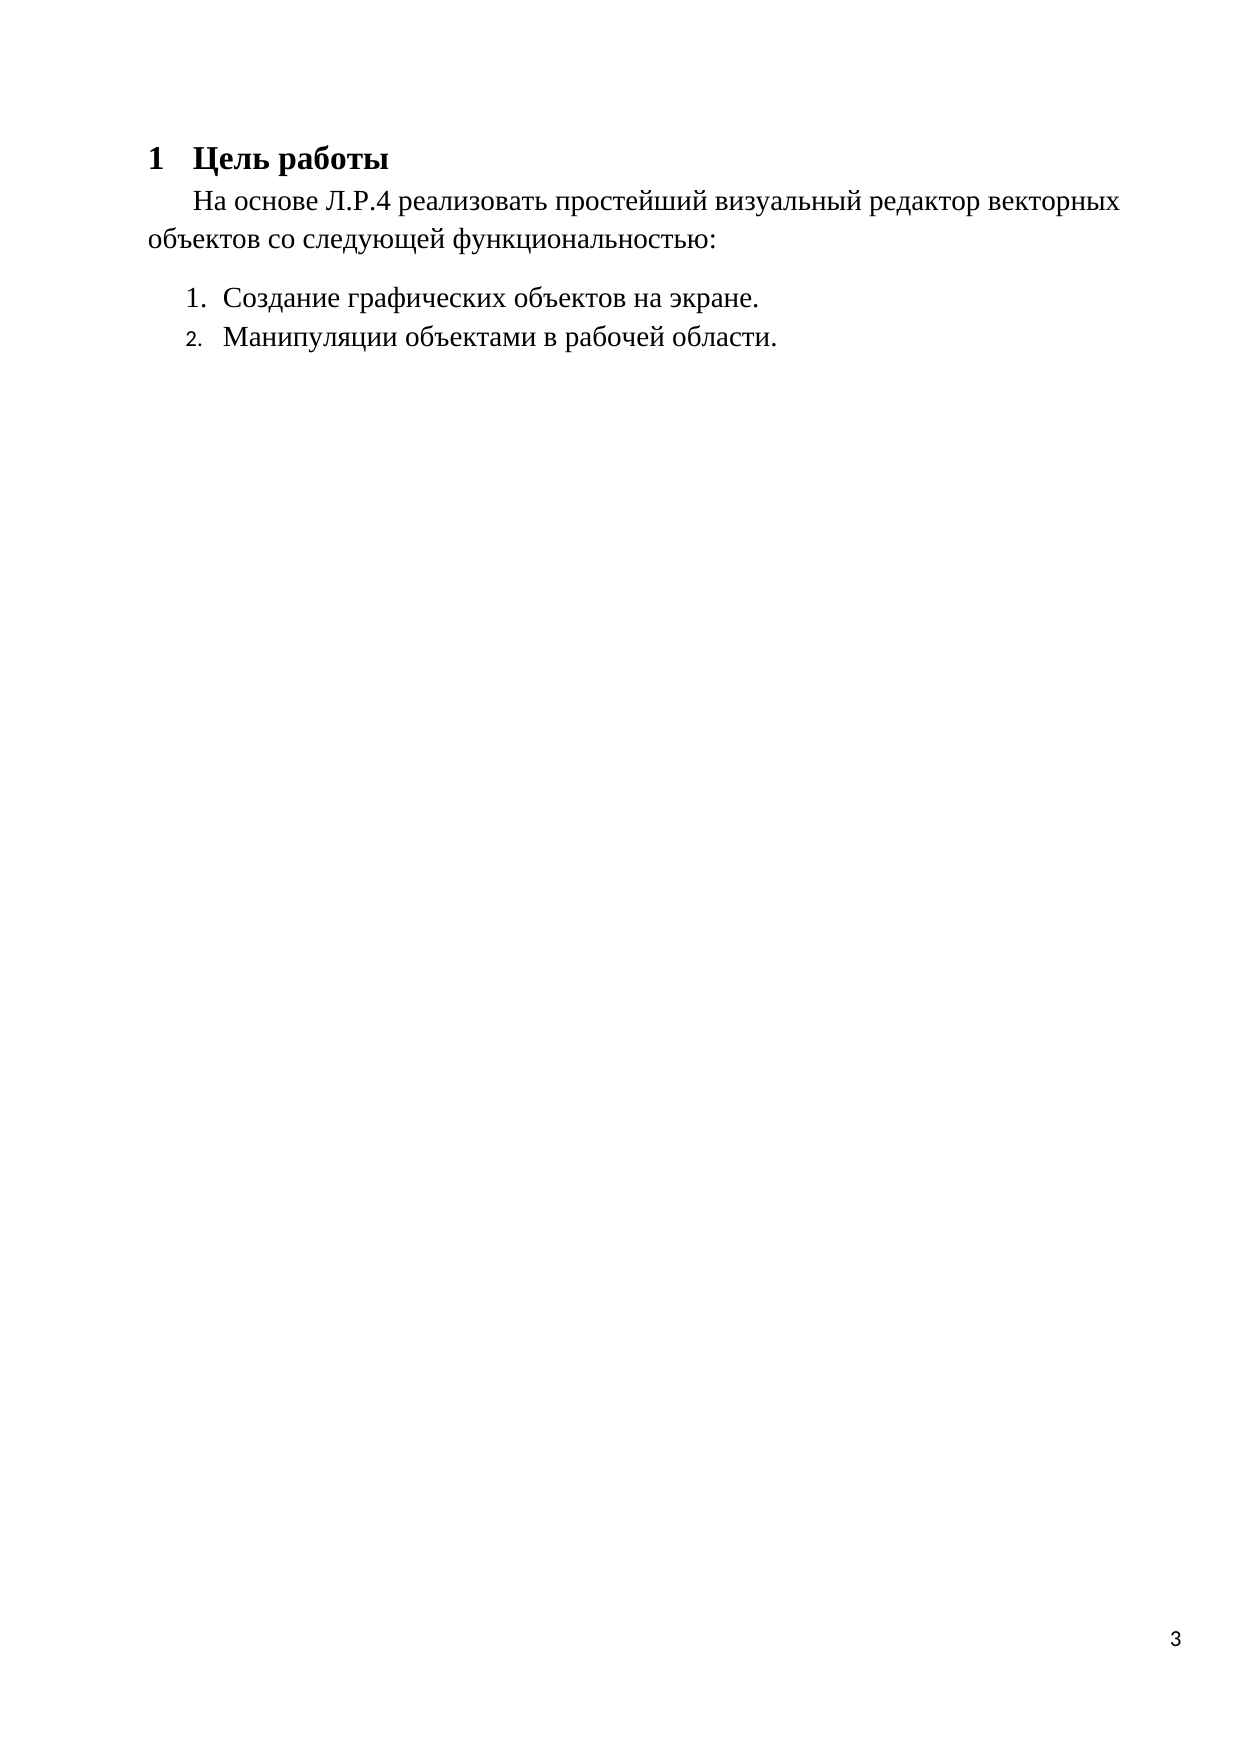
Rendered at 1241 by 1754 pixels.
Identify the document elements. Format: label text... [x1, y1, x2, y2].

text На основе Л.Р.4 реализовать простейший визуальный редактор векторных объектов со следующей функциональностью: [148, 183, 1181, 255]
subtitle Цель работы [148, 139, 1181, 177]
list Манипуляции объектами в рабочей области. [185, 319, 1181, 353]
list Создание графических объектов на экране. [185, 281, 1181, 314]
